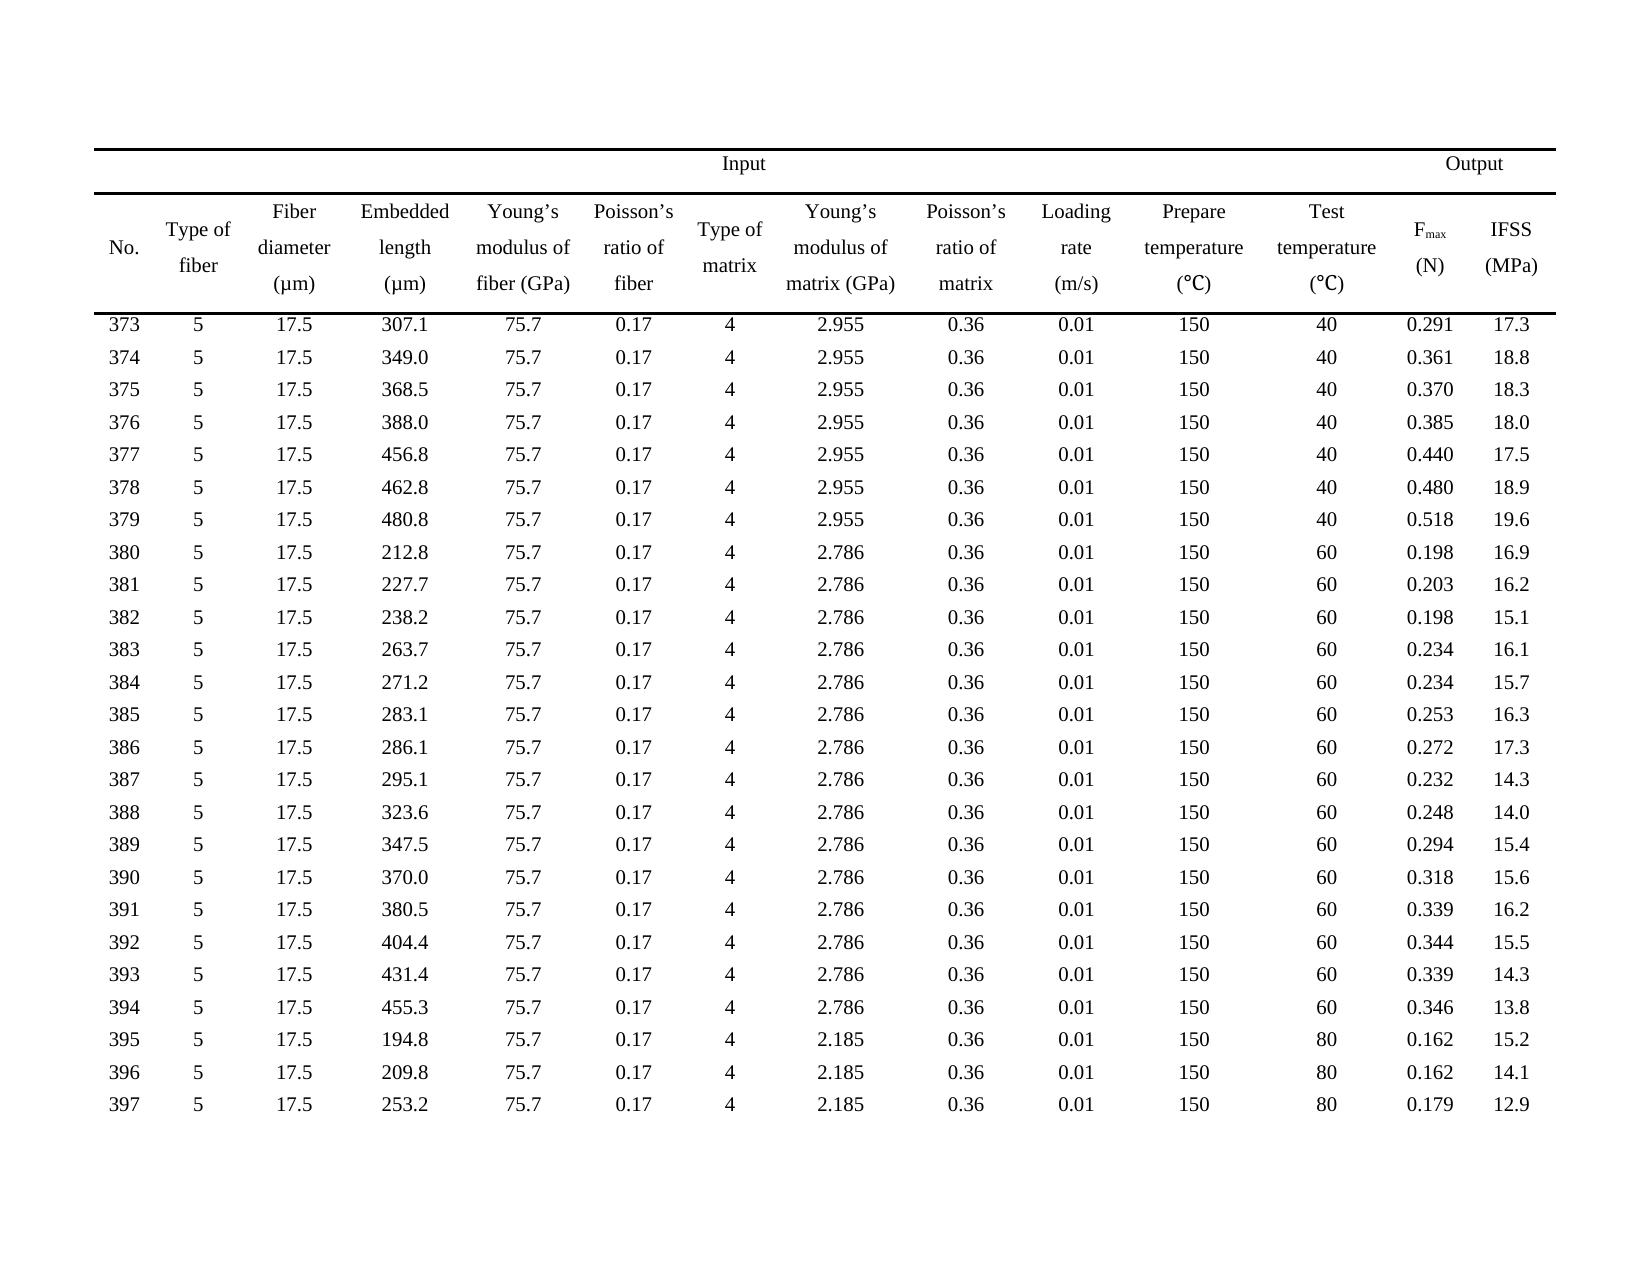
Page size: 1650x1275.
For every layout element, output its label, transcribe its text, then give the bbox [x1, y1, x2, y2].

table_cell Type of fiber [154, 195, 242, 312]
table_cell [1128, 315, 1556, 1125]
table_cell Poisson’s ratio of fiber [582, 195, 685, 312]
table_cell Young’s modulus of matrix (GPa) [774, 195, 907, 312]
table_cell Poisson’s ratio of matrix [907, 195, 1025, 312]
table_cell IFSS (MPa) [1467, 195, 1556, 312]
table_cell No. [94, 195, 154, 312]
table_cell Test temperature (℃) [1260, 195, 1393, 312]
table_cell Prepare temperature (℃) [1128, 195, 1260, 312]
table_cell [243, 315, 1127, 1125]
table_header Input [94, 151, 1393, 192]
table_cell Fmax (N) [1393, 195, 1467, 312]
table_cell Fiber diameter (µm) [243, 195, 346, 312]
table_cell Embedded length (µm) [346, 195, 464, 312]
table_cell Loading rate (m/s) [1025, 195, 1127, 312]
table_cell Young’s modulus of fiber (GPa) [464, 195, 582, 312]
table_header Output [1393, 151, 1556, 192]
table_cell Type of matrix [685, 195, 774, 312]
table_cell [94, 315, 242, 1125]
